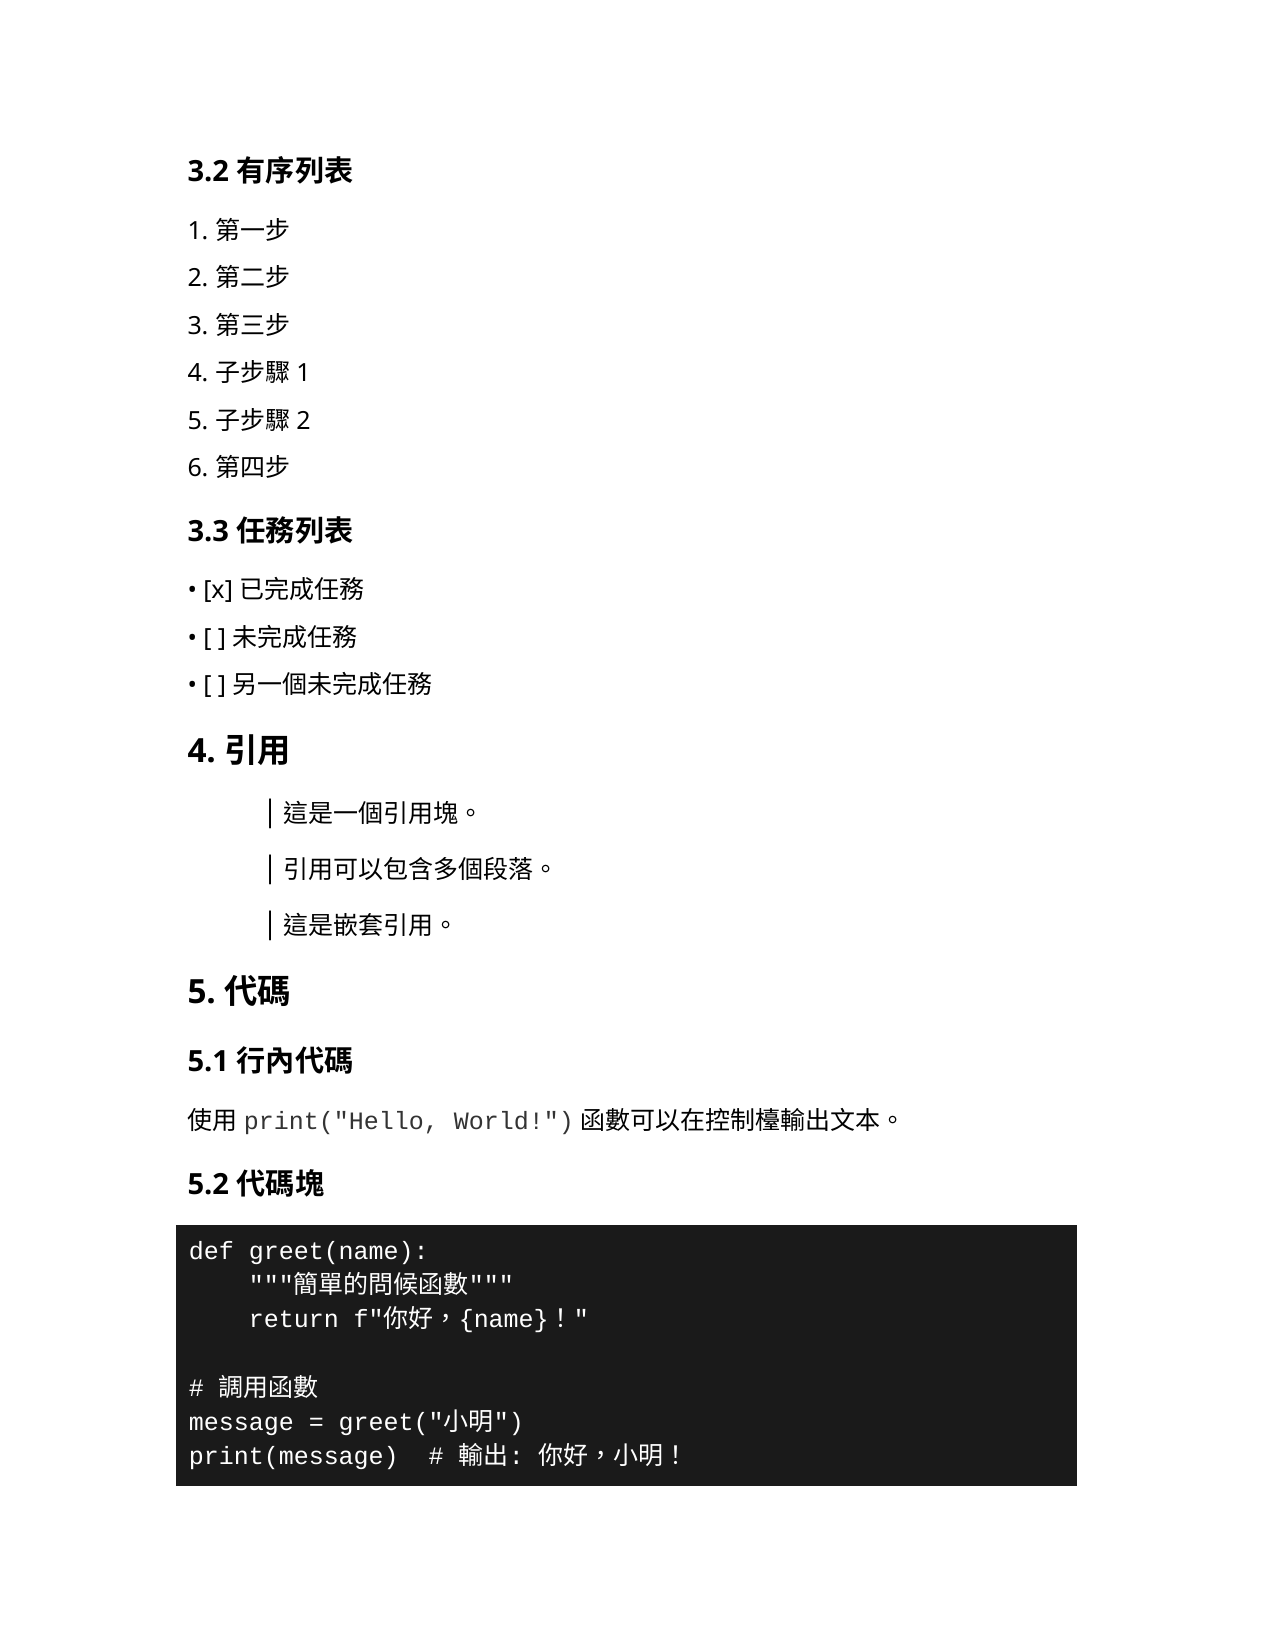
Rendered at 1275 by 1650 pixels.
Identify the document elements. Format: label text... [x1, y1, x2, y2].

subtitle 4. 引用 [187, 727, 1088, 772]
subtitle 5. 代碼 [187, 968, 1088, 1013]
table_header def greet(name): """簡單的問候函數""" return f"你好，{name}！" # 調用函數 message = greet("小明") print(message) # 輸出: 你好，小明！ [177, 1226, 1076, 1485]
text 4. 子步驟 1 [187, 355, 1088, 389]
text 使用 print("Hello, World!") 函數可以在控制檯輸出文本。 [187, 1103, 1088, 1137]
text │ 這是嵌套引用。 [262, 908, 1088, 942]
text 5. 子步驟 2 [187, 402, 1088, 436]
text • [x] 已完成任務 [187, 572, 1088, 606]
subtitle 3.2 有序列表 [187, 150, 1088, 190]
text 3. 第三步 [187, 307, 1088, 341]
subtitle 5.1 行內代碼 [187, 1041, 1088, 1080]
subtitle 3.3 任務列表 [187, 510, 1088, 549]
text 2. 第二步 [187, 260, 1088, 294]
text │ 引用可以包含多個段落。 [262, 852, 1088, 886]
text 6. 第四步 [187, 450, 1088, 484]
text │ 這是一個引用塊。 [262, 796, 1088, 830]
subtitle 5.2 代碼塊 [187, 1163, 1088, 1203]
text 1. 第一步 [187, 212, 1088, 246]
text • [ ] 未完成任務 [187, 619, 1088, 654]
text • [ ] 另一個未完成任務 [187, 667, 1088, 701]
